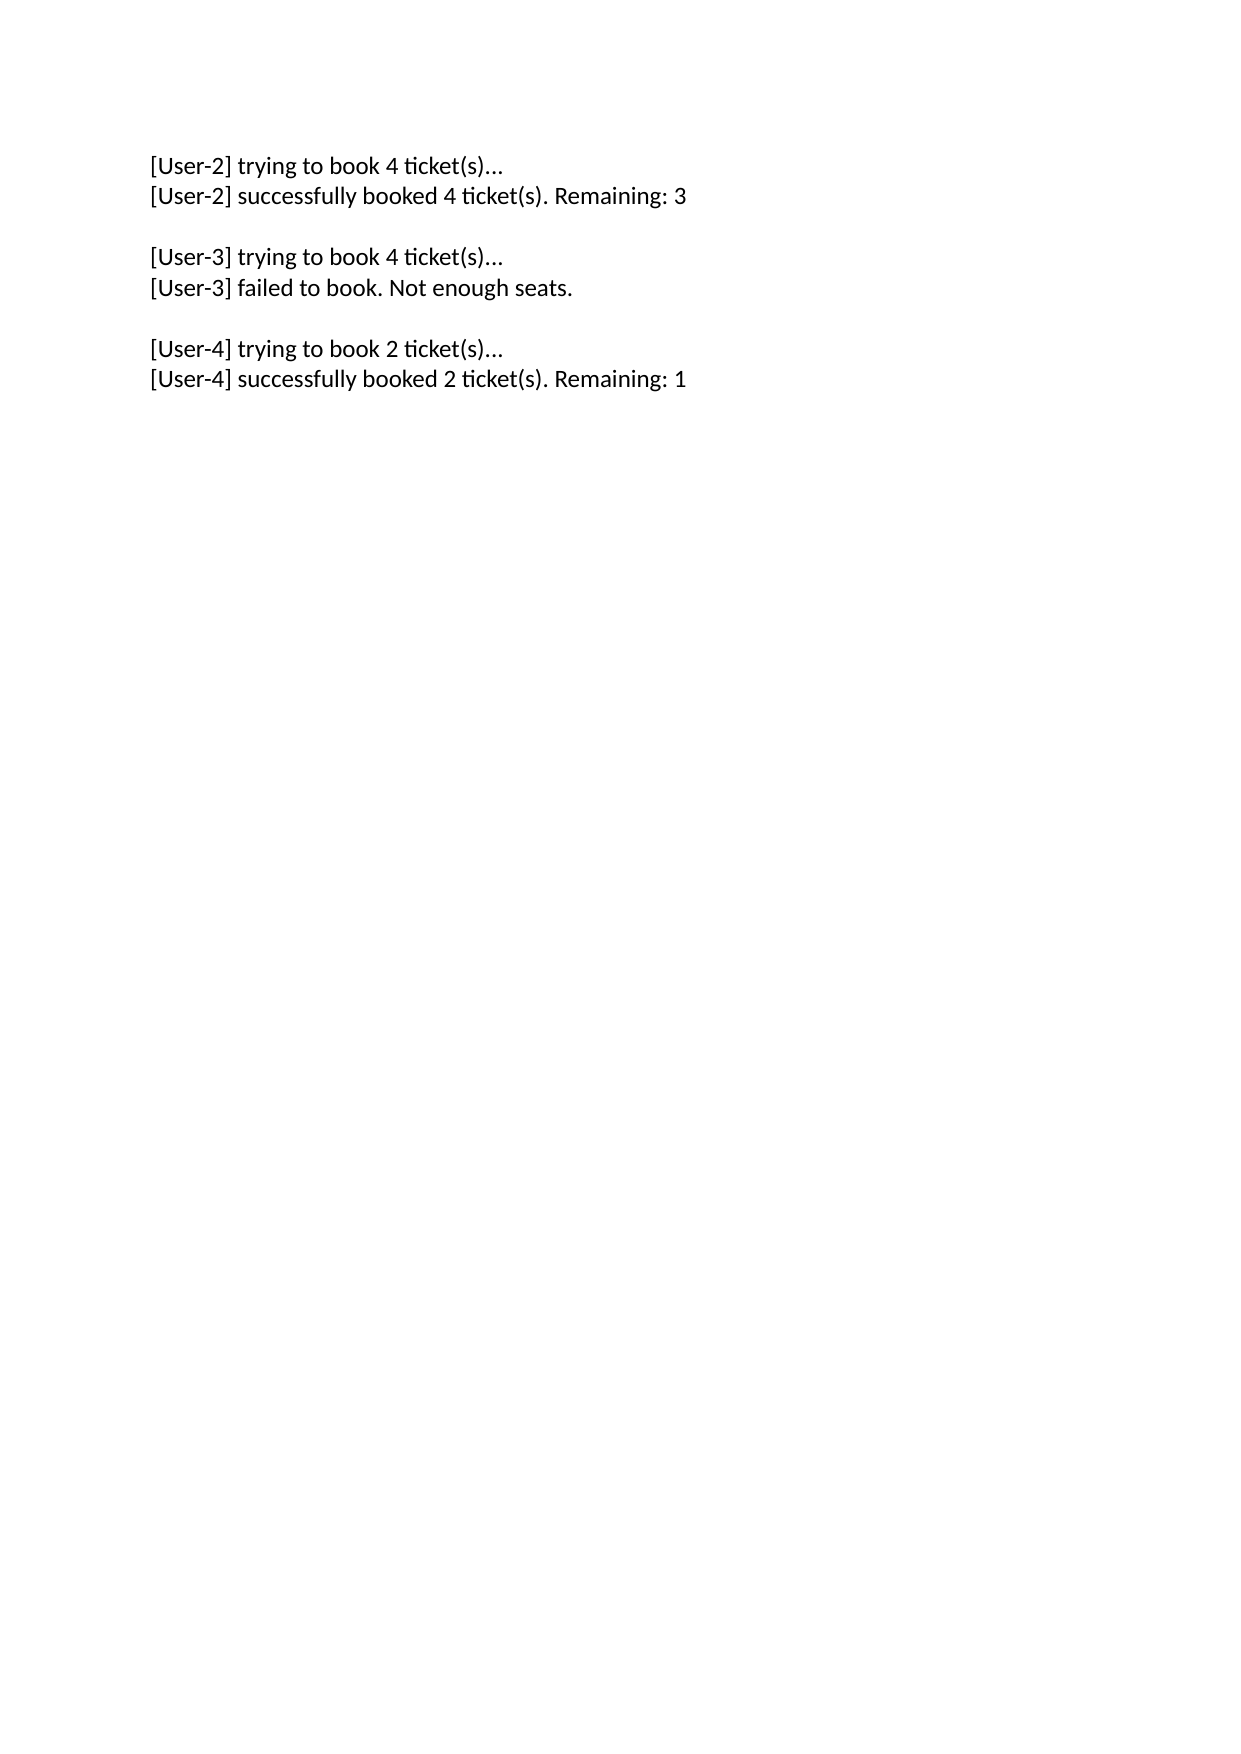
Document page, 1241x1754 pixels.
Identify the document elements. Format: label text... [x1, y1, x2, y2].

text [User-4] trying to book 2 ticket(s)... [150, 333, 1090, 364]
text [User-2] trying to book 4 ticket(s)... [150, 150, 1090, 181]
text [User-3] failed to book. Not enough seats. [150, 272, 1090, 303]
text [User-4] successfully booked 2 ticket(s). Remaining: 1 [150, 364, 1090, 394]
text [User-3] trying to book 4 ticket(s)... [150, 242, 1090, 272]
text [User-2] successfully booked 4 ticket(s). Remaining: 3 [150, 181, 1090, 211]
